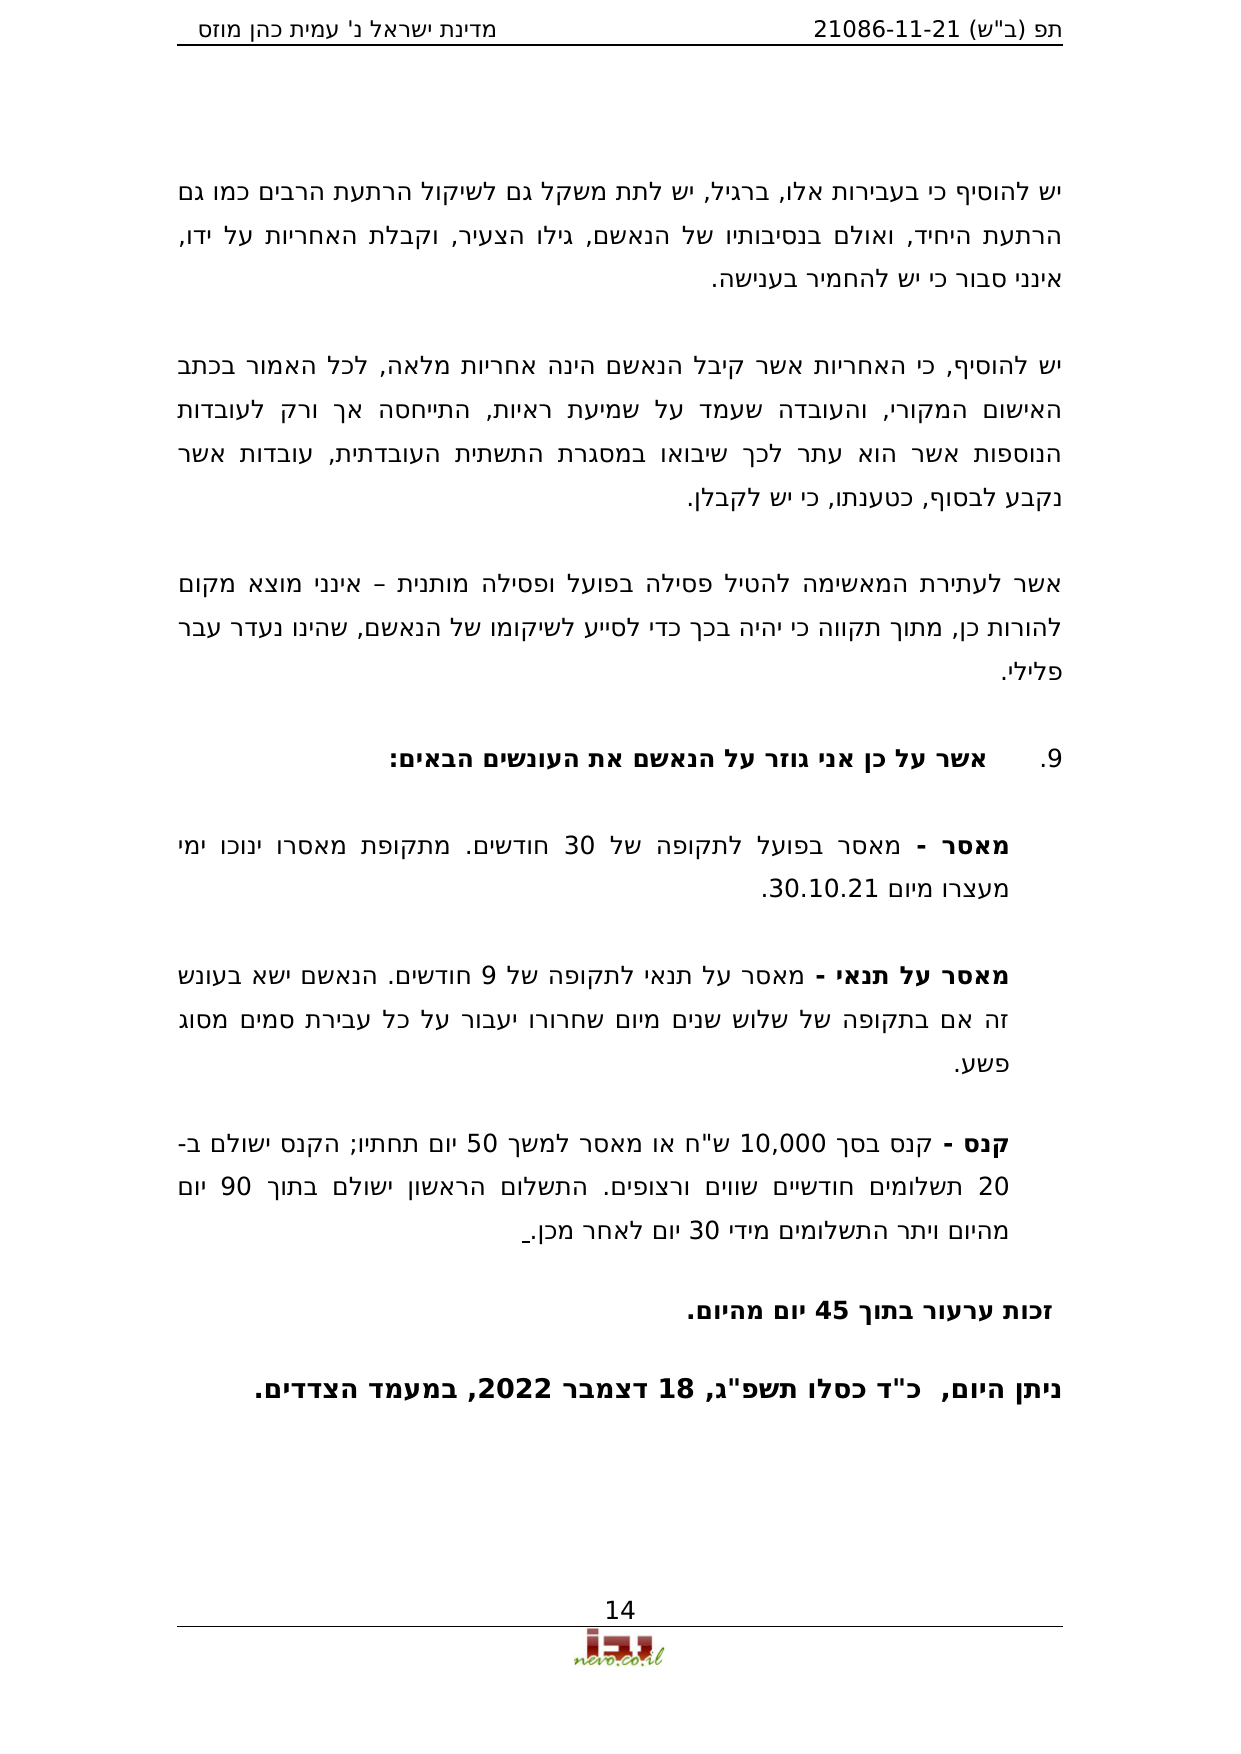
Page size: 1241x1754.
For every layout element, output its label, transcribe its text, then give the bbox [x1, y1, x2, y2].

text יש להוסיף, כי האחריות אשר קיבל הנאשם הינה אחריות מלאה, לכל האמור בכתב האישום המקורי, והעובדה שעמד על שמיעת ראיות, התייחסה אך ורק לעובדות הנוספות אשר הוא עתר לכך שיבואו במסגרת התשתית העובדתית, עובדות אשר נקבע לבסוף, כטענתו, כי יש לקבלן. [177, 352, 1063, 512]
text 9. אשר על כן אני גוזר על הנאשם את העונשים הבאים: [177, 744, 1063, 773]
text יש להוסיף כי בעבירות אלו, ברגיל, יש לתת משקל גם לשיקול הרתעת הרבים כמו גם הרתעת היחיד, ואולם בנסיבותיו של הנאשם, גילו הצעיר, וקבלת האחריות על ידו, אינני סבור כי יש להחמיר בענישה. [177, 177, 1063, 294]
picture [574, 1628, 666, 1667]
text 5129371זכות ערעור בתוך 45 יום מהיום. [177, 1296, 1063, 1325]
text מאסר - מאסר בפועל לתקופה של 30 חודשים. מתקופת מאסרו ינוכו ימי מעצרו מיום 30.10.21. [177, 831, 1010, 904]
text מאסר על תנאי - מאסר על תנאי לתקופה של 9 חודשים. הנאשם ישא בעונש זה אם בתקופה של שלוש שנים מיום שחרורו יעבור על כל עבירת סמים מסוג פשע. [177, 962, 1010, 1078]
text אשר לעתירת המאשימה להטיל פסילה בפועל ופסילה מותנית – אינני מוצא מקום להורות כן, מתוך תקווה כי יהיה בכך כדי לסייע לשיקומו של הנאשם, שהינו נעדר עבר פלילי. [177, 570, 1063, 686]
text קנס - קנס בסך 10,000 ש"ח או מאסר למשך 50 יום תחתיו; הקנס ישולם ב- 20 תשלומים חודשיים שווים ורצופים. התשלום הראשון ישולם בתוך 90 יום מהיום ויתר התשלומים מידי 30 יום לאחר מכן. [177, 1129, 1010, 1246]
text ניתן היום, כ"ד כסלו תשפ"ג, 18 דצמבר 2022, במעמד הצדדים. [177, 1373, 1063, 1405]
